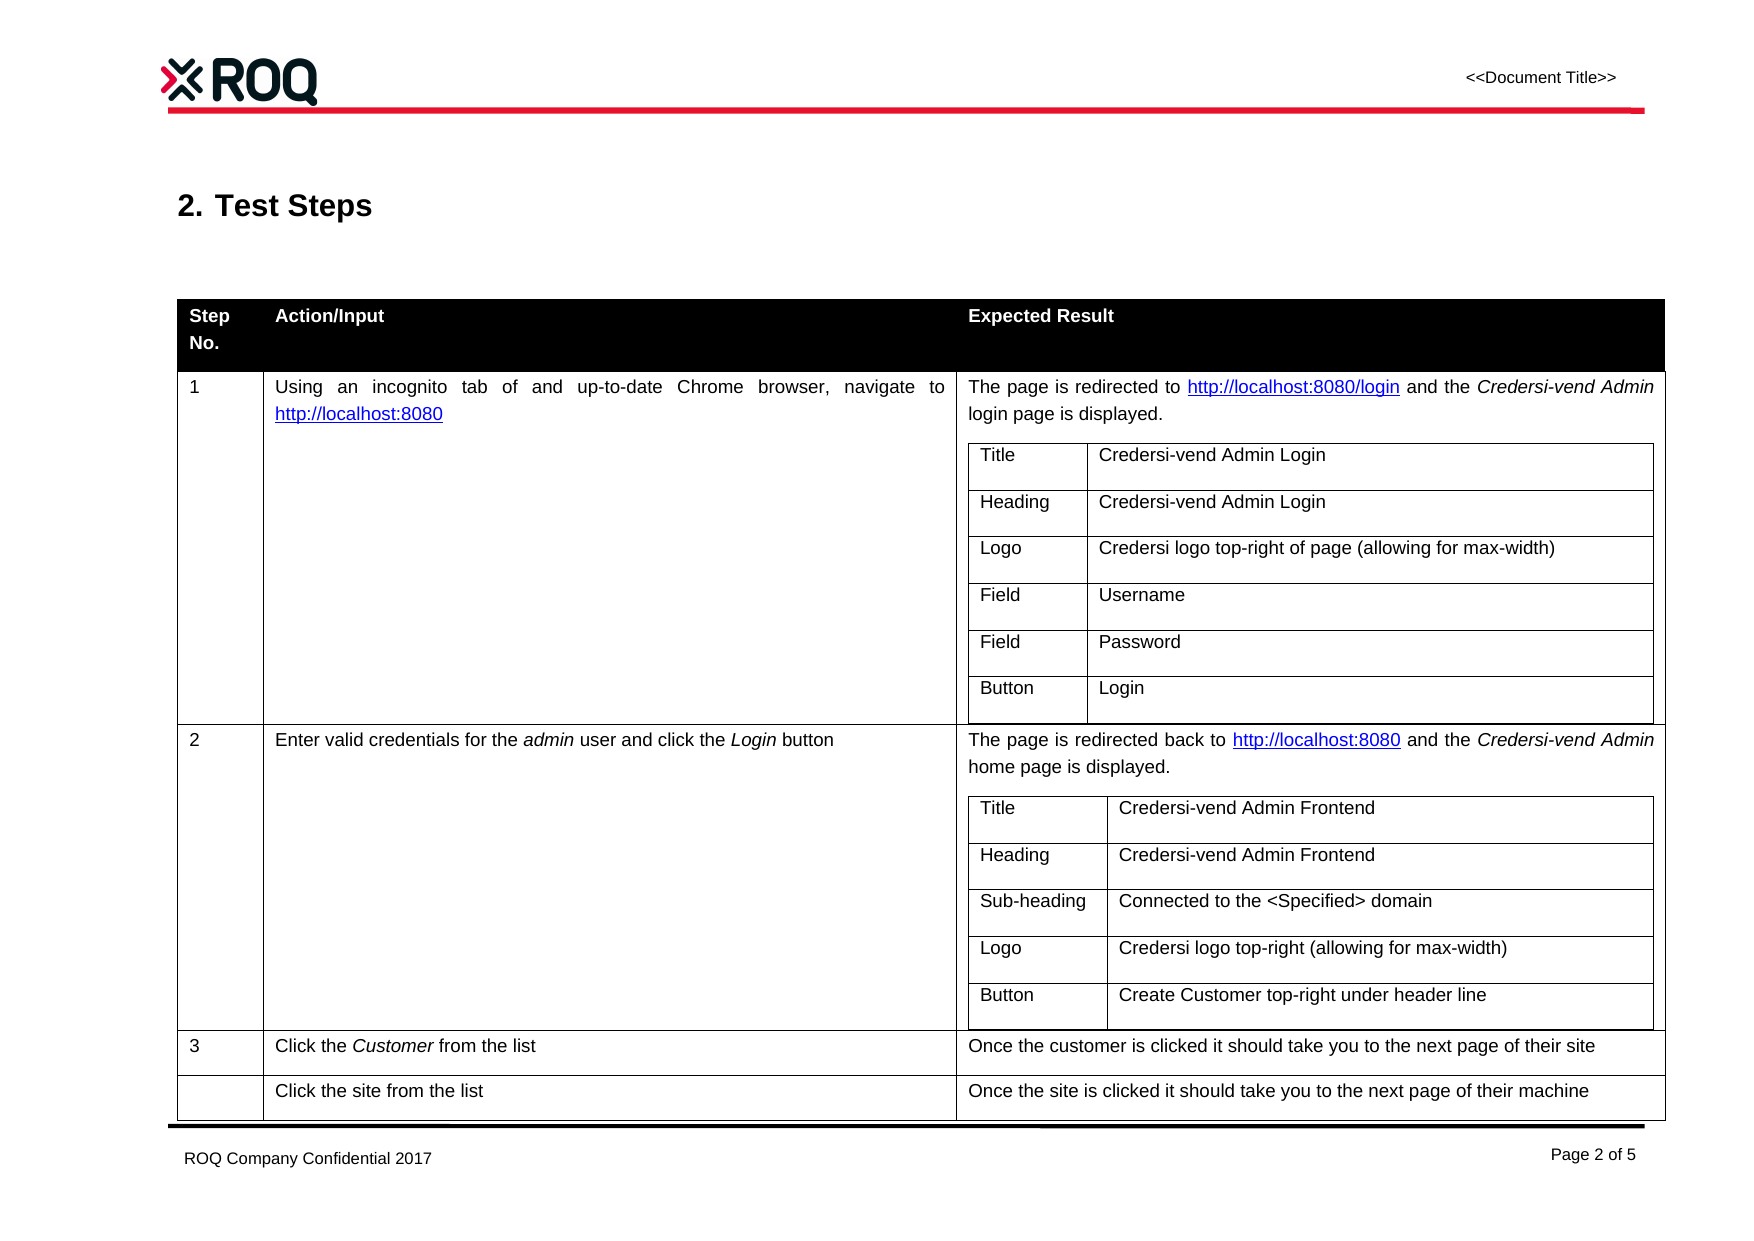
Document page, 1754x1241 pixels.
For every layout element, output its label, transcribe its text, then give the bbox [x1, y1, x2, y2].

subtitle Test Steps [177, 187, 1636, 223]
table_cell The page is redirected back to http://localhost:8080 and the Credersi-vend Admin home page is displayed. [957, 725, 1665, 1030]
table_cell Once the customer is clicked it should take you to the next page of their site [957, 1031, 1665, 1075]
table_cell 3 [178, 1031, 263, 1075]
table_cell The page is redirected to http://localhost:8080/login and the Credersi-vend Admin login page is displayed. [957, 372, 1665, 724]
table_cell [178, 1076, 263, 1119]
table_header Expected Result [957, 300, 1665, 371]
table_cell 2 [178, 725, 263, 1030]
table_header Step No. [178, 300, 264, 371]
table_cell Click the Customer from the list [264, 1031, 956, 1075]
table_cell Once the site is clicked it should take you to the next page of their machine [957, 1076, 1665, 1119]
table_cell Using an incognito tab of and up-to-date Chrome browser, navigate to http://localhost:8080 [264, 372, 956, 724]
table_cell Enter valid credentials for the admin user and click the Login button [264, 725, 956, 1030]
picture [161, 58, 318, 106]
table_cell Click the site from the list [264, 1076, 956, 1119]
table_header Action/Input [264, 300, 957, 371]
table_cell 1 [178, 372, 263, 724]
